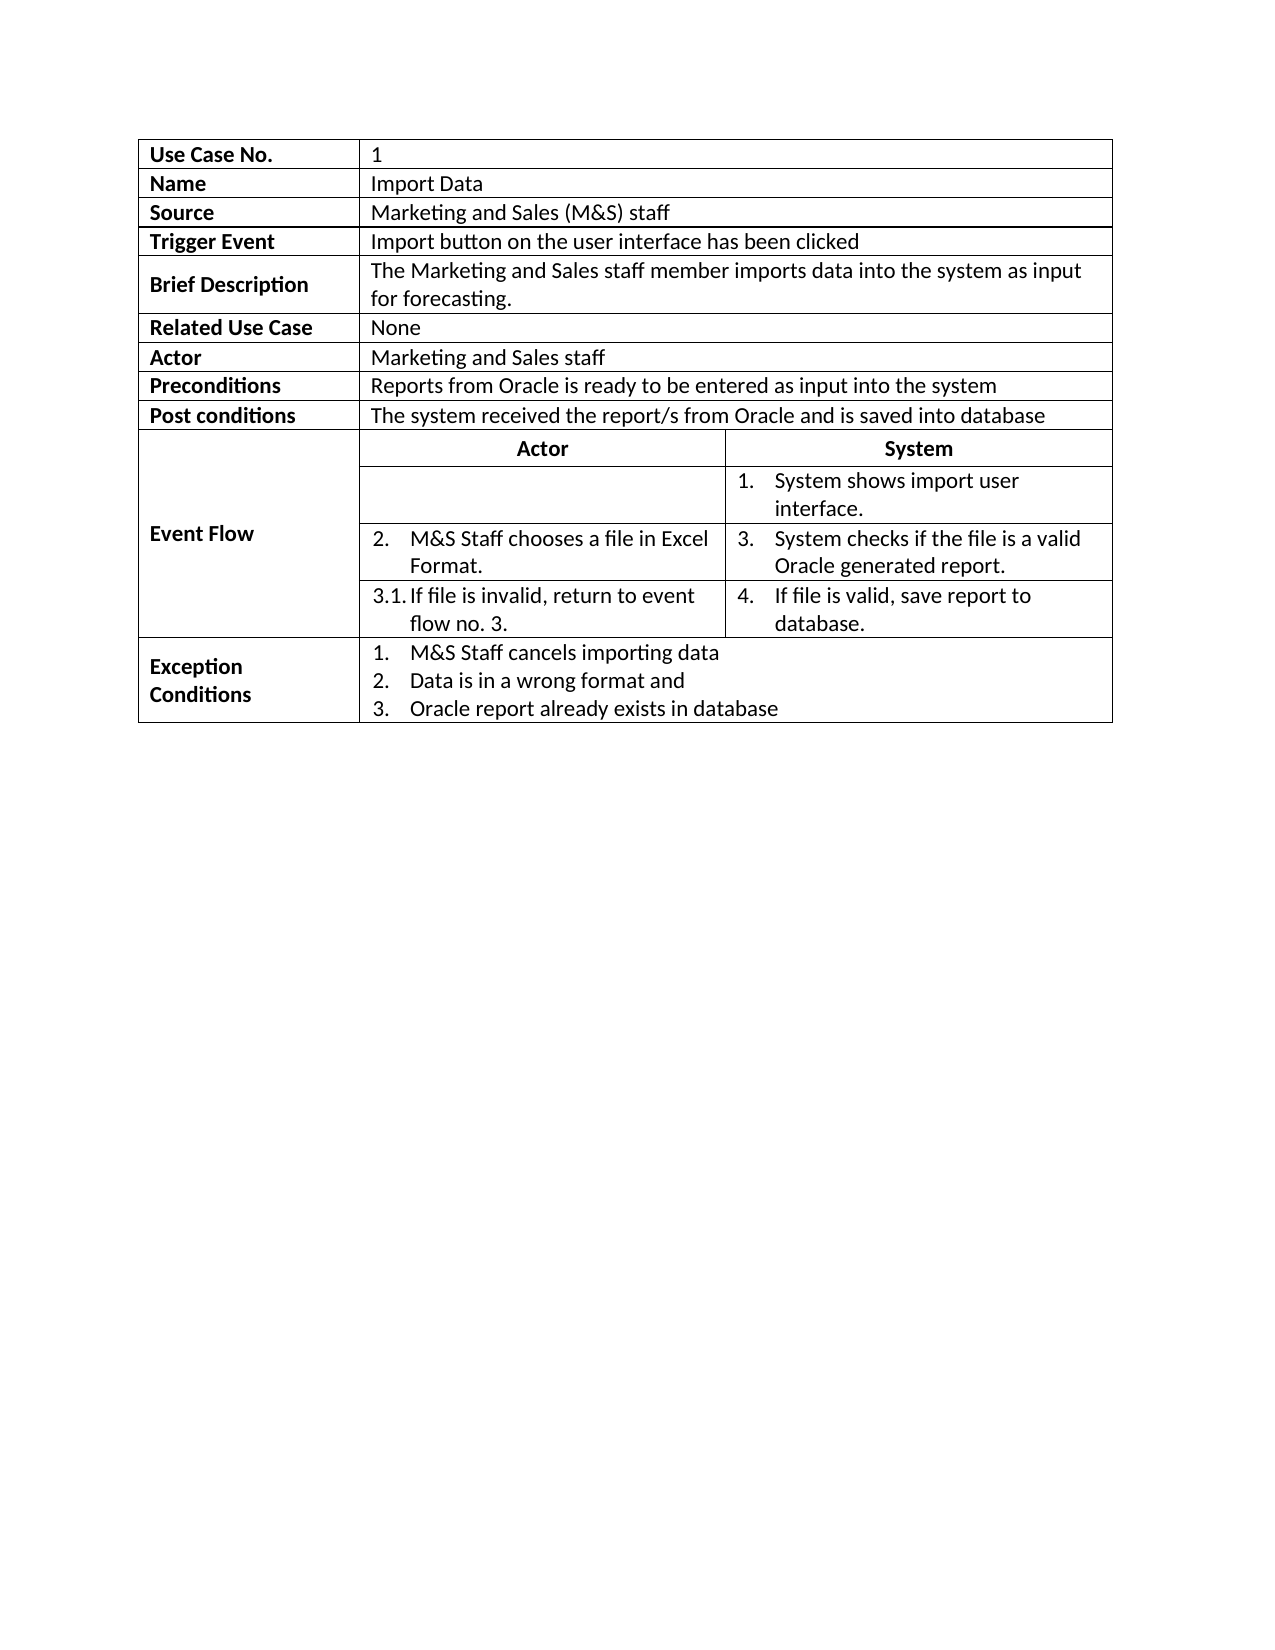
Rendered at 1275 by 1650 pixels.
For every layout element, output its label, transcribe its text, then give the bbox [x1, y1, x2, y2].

table_cell Reports from Oracle is ready to be entered as input into the system [360, 372, 1112, 400]
table_cell Marketing and Sales staff [360, 343, 1112, 371]
table_cell Import button on the user interface has been clicked [360, 228, 1112, 255]
table_cell Preconditions [139, 372, 359, 400]
table_cell Brief Description [139, 256, 359, 312]
table_cell System shows import user interface. [726, 467, 1112, 523]
table_cell [360, 467, 725, 523]
table_cell Source [139, 198, 359, 226]
table_cell Trigger Event [139, 228, 359, 255]
table_cell Exception Conditions [139, 638, 359, 722]
table_cell System checks if the file is a valid Oracle generated report. [726, 524, 1112, 580]
table_cell System [726, 430, 1112, 466]
table_header Use Case No. [139, 140, 359, 168]
table_cell If file is valid, save report to database. [726, 581, 1112, 637]
table_cell Marketing and Sales (M&S) staff [360, 198, 1112, 226]
table_cell Actor [139, 343, 359, 371]
table_cell None [360, 314, 1112, 342]
table_cell Actor [360, 430, 725, 466]
table_cell If file is invalid, return to event flow no. 3. [360, 581, 725, 637]
table_cell M&S Staff cancels importing data Data is in a wrong format and Oracle report already exists in database [360, 638, 1112, 722]
table_cell The Marketing and Sales staff member imports data into the system as input for forecasting. [360, 256, 1112, 312]
table_cell Import Data [360, 169, 1112, 197]
table_cell Name [139, 169, 359, 197]
table_cell Related Use Case [139, 314, 359, 342]
table_cell Event Flow [139, 430, 359, 637]
table_cell M&S Staff chooses a file in Excel Format. [360, 524, 725, 580]
table_cell Post conditions [139, 401, 359, 429]
table_header 1 [360, 140, 1112, 168]
table_cell The system received the report/s from Oracle and is saved into database [360, 401, 1112, 429]
